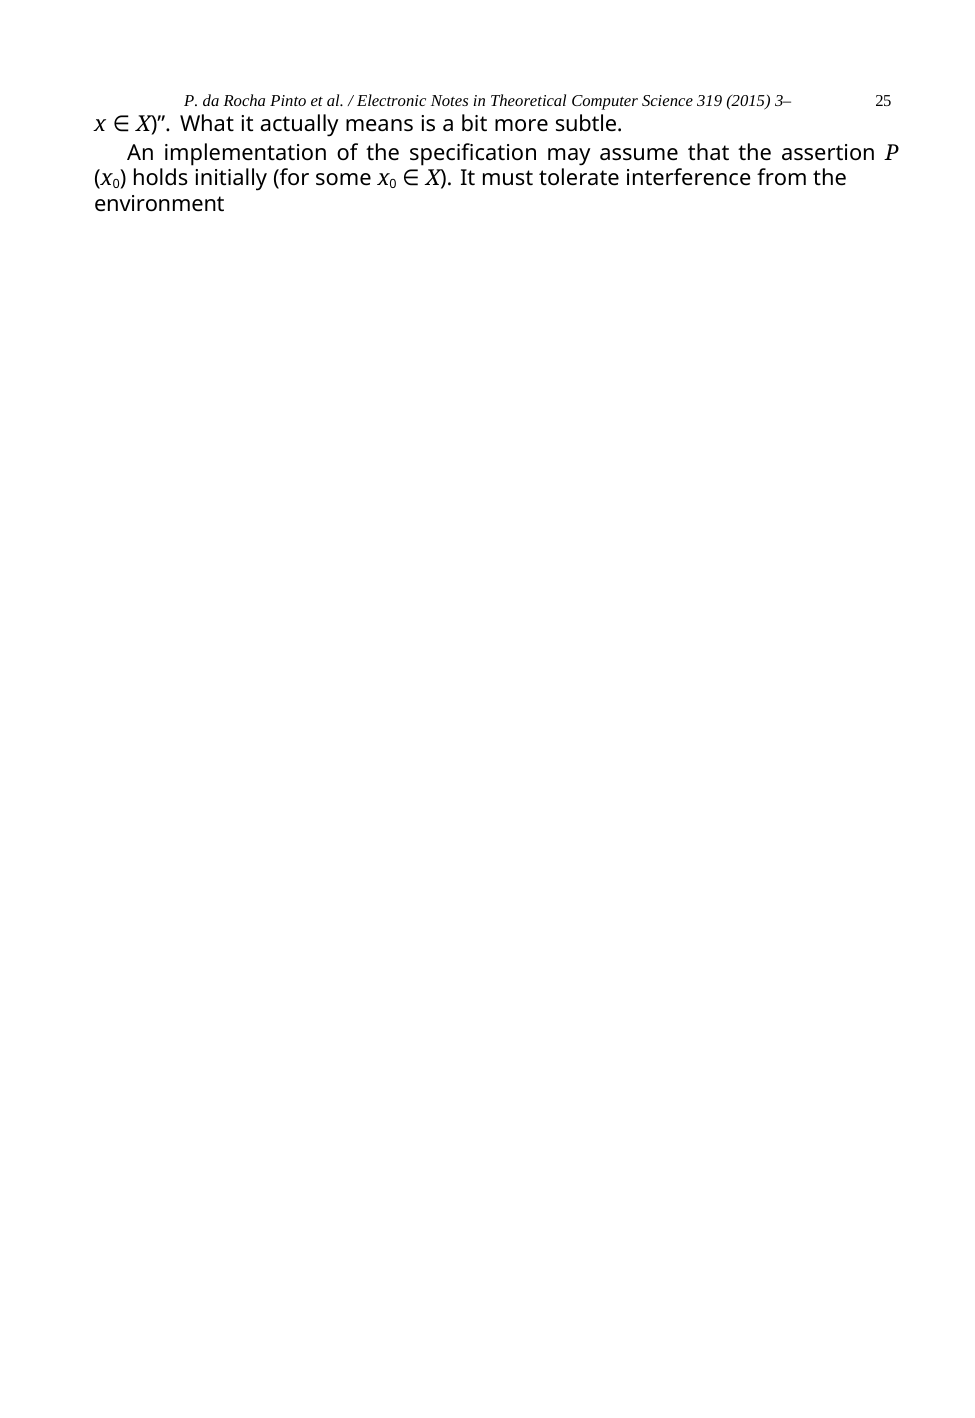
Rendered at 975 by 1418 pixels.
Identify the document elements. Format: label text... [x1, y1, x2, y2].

text An implementation of the specification may assume that the assertion P (x0) holds initially (for some x0 ∈ X). It must tolerate interference from the environment [94, 139, 908, 218]
text x ∈ X)”. What it actually means is a bit more subtle. [94, 108, 908, 137]
